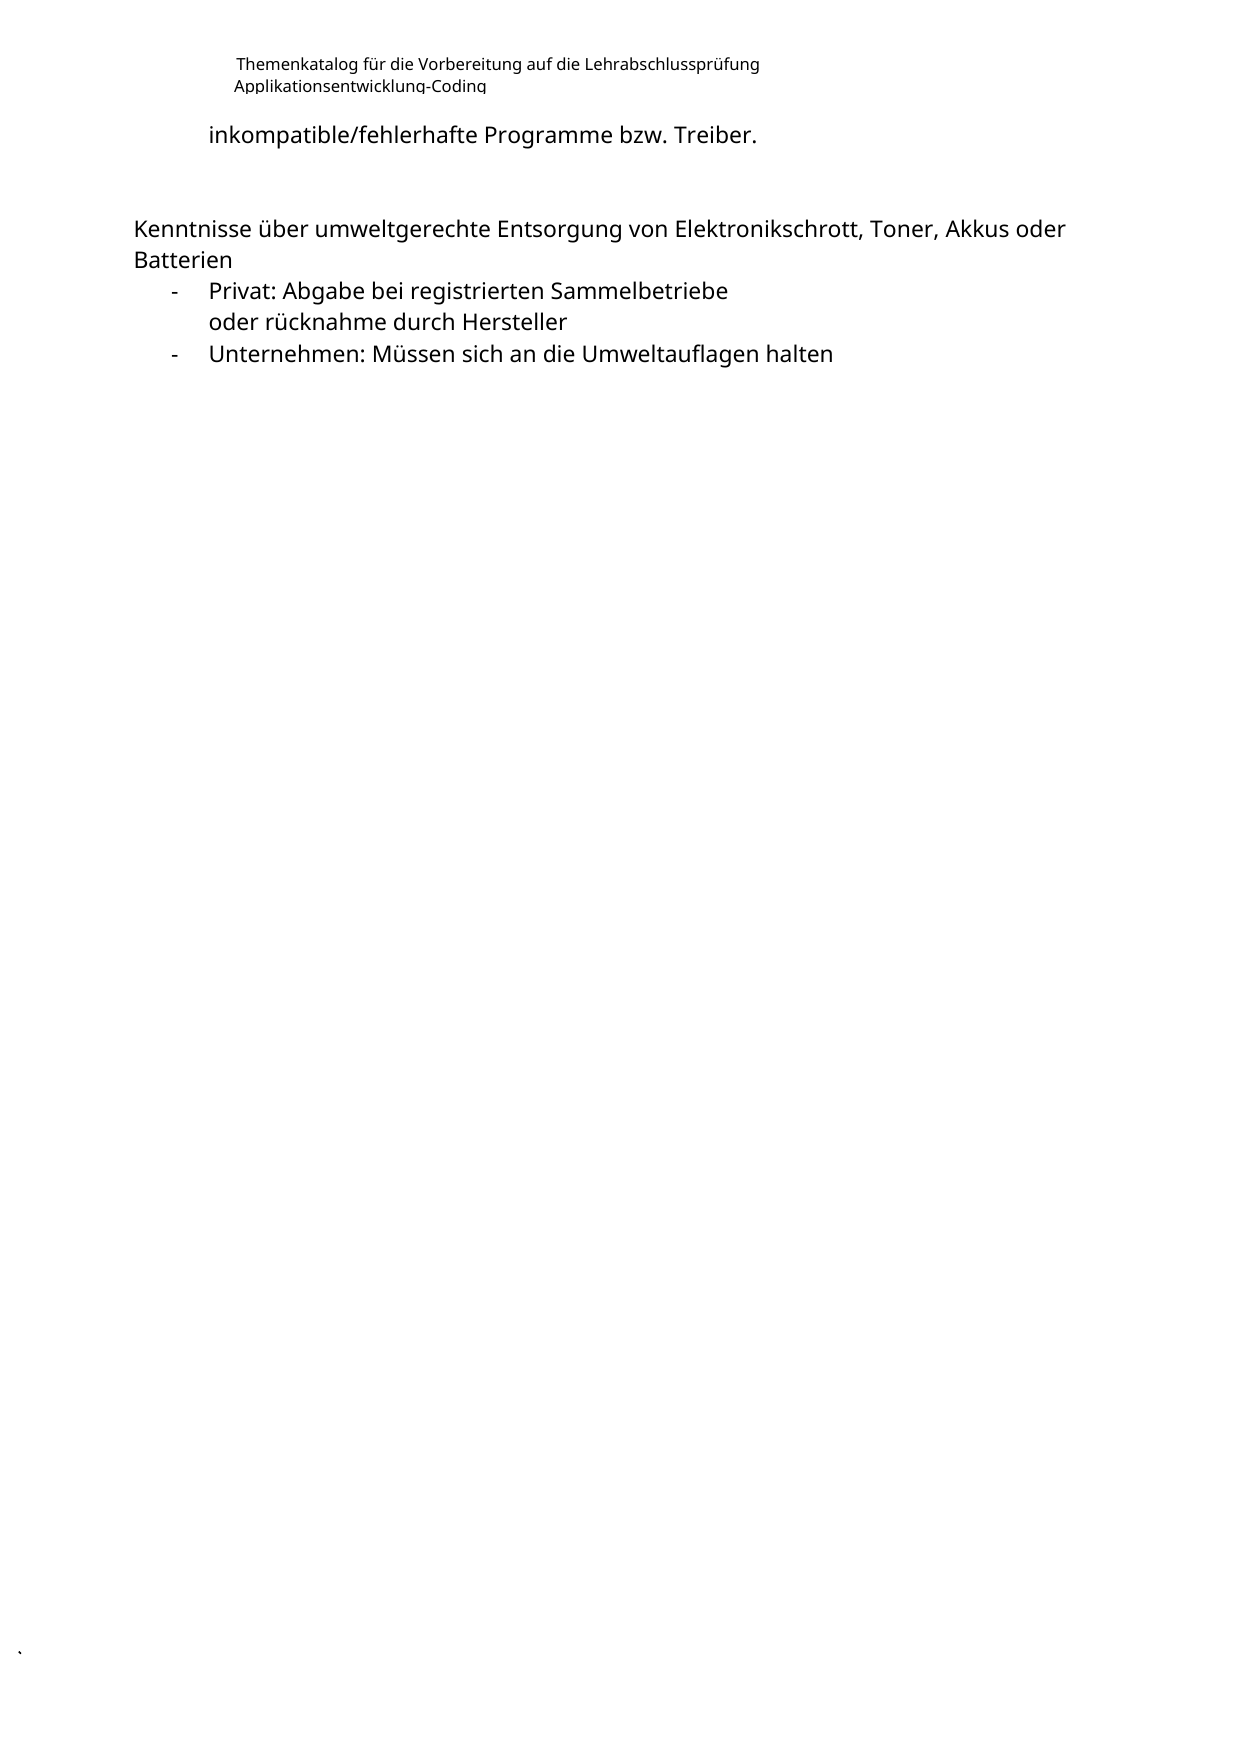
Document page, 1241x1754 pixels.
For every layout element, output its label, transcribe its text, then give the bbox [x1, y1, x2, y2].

list Privat: Abgabe bei registrierten Sammelbetriebe [171, 275, 1107, 306]
list Unternehmen: Müssen sich an die Umweltauflagen halten [171, 337, 1107, 369]
text Kenntnisse über umweltgerechte Entsorgung von Elektronikschrott, Toner, Akkus oder Batterien [133, 212, 1107, 275]
text oder rücknahme durch Hersteller [208, 306, 1107, 337]
